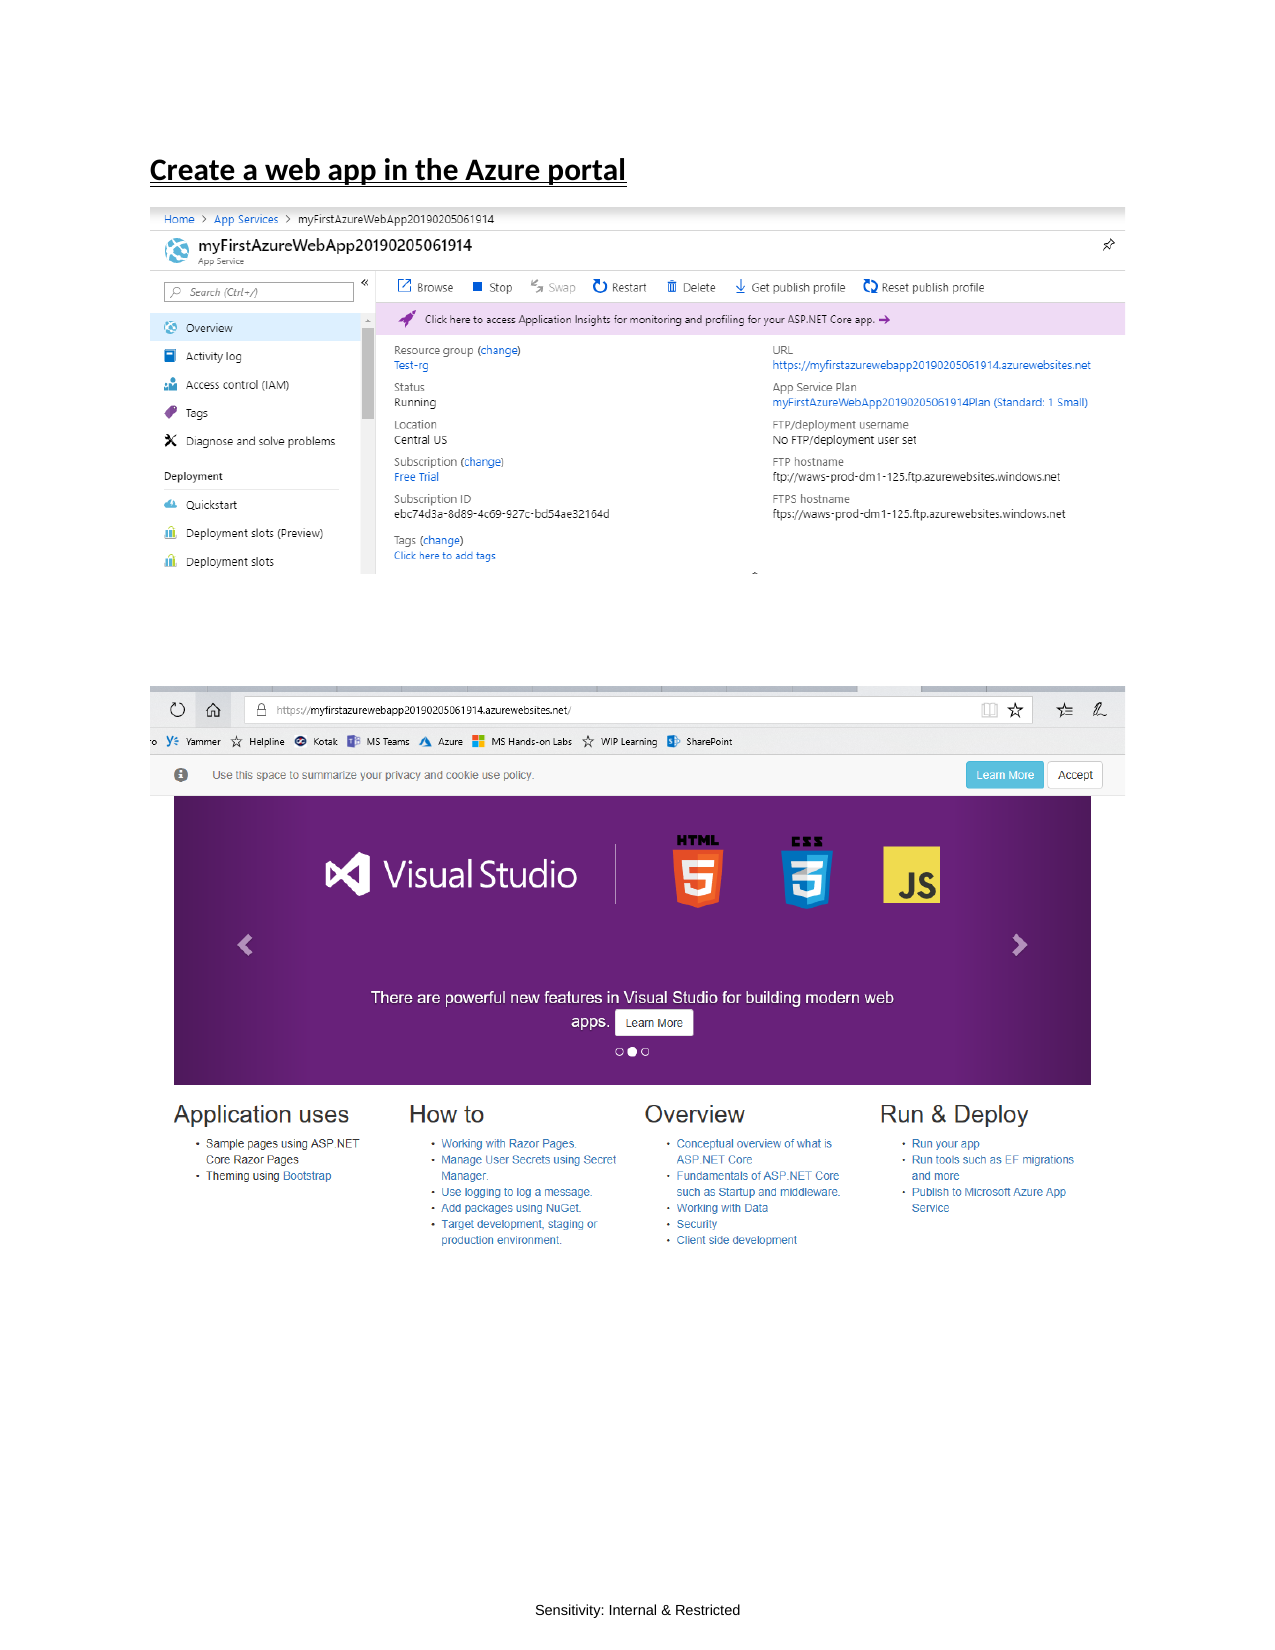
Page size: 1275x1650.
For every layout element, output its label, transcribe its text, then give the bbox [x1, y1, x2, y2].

picture [150, 207, 1125, 574]
picture [150, 686, 1125, 1250]
text Create a web app in the Azure portal [150, 150, 1125, 188]
